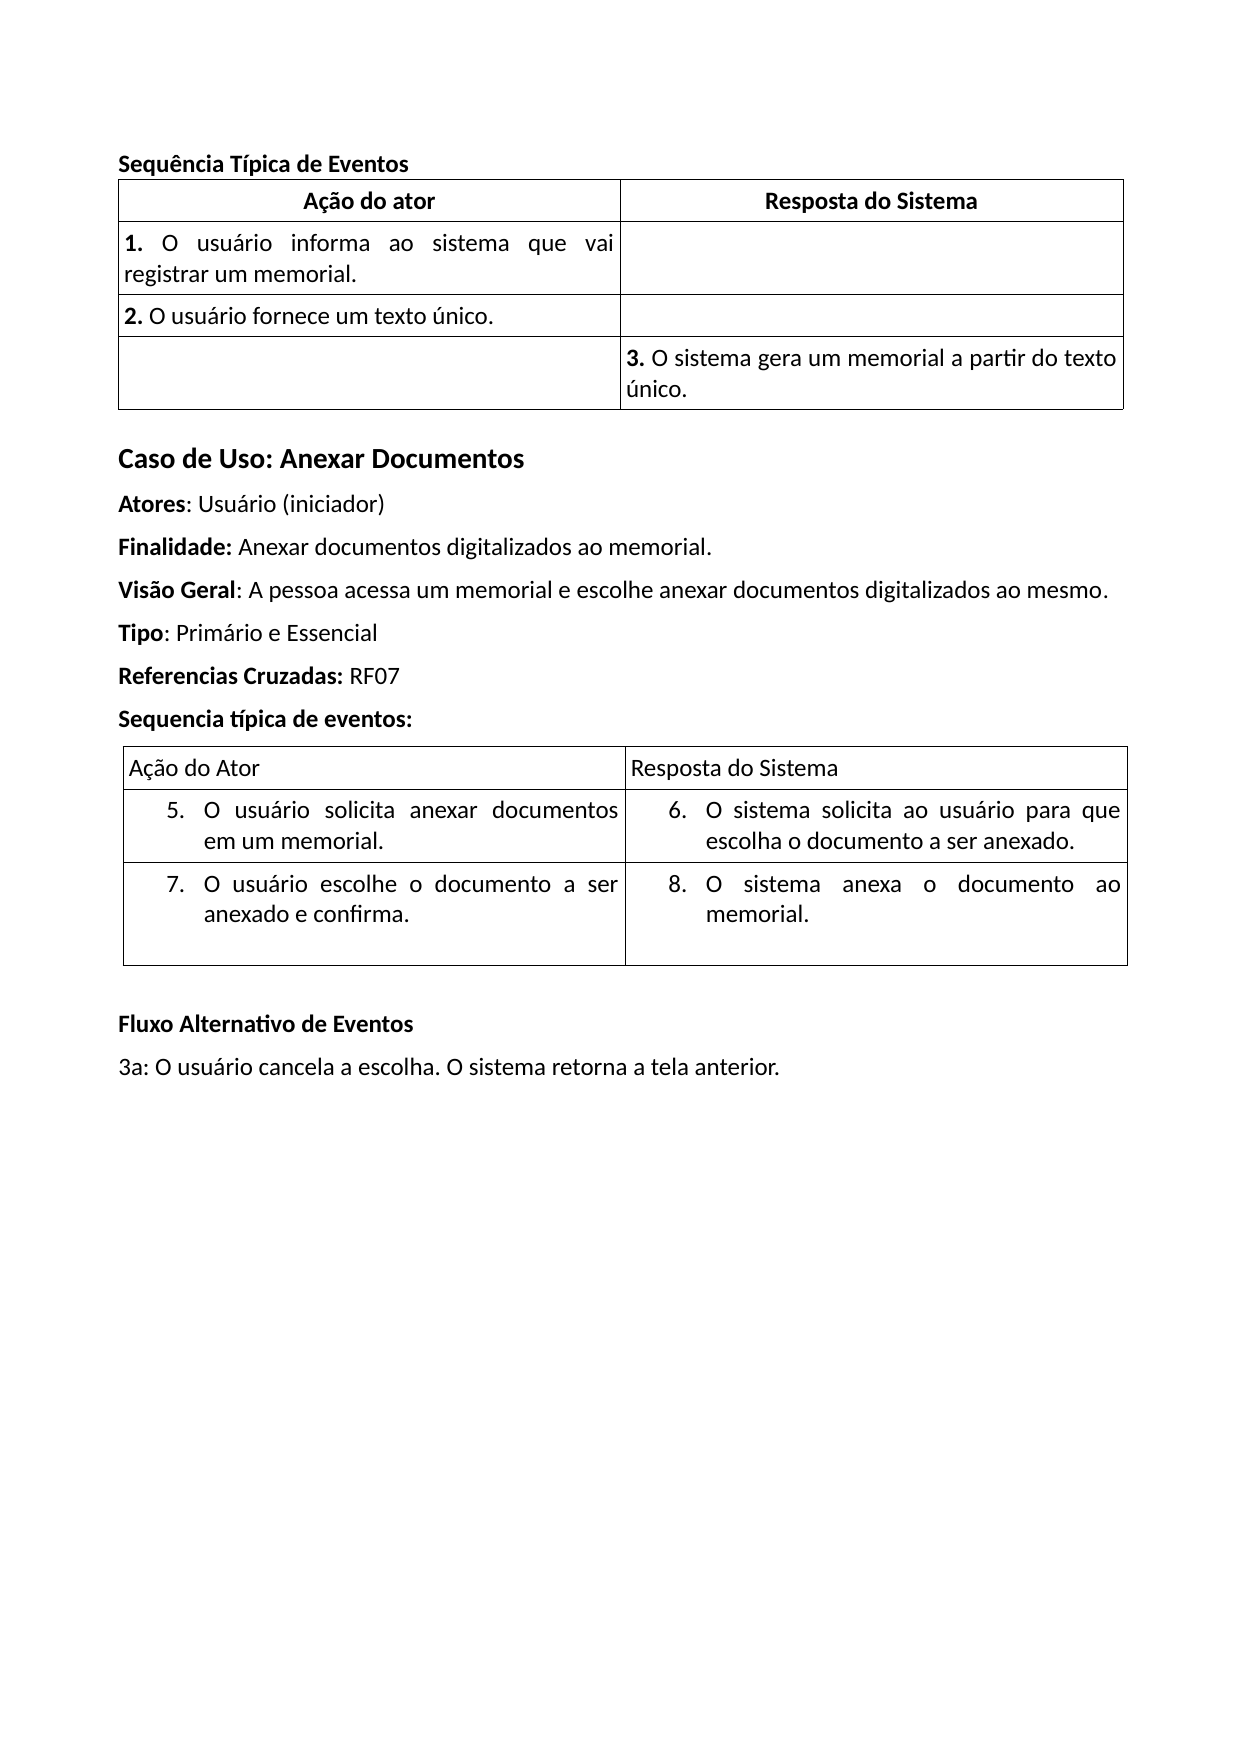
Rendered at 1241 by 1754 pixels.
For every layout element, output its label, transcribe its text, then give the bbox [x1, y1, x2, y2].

text Tipo: Primário e Essencial [118, 617, 1122, 647]
table_header Ação do Ator [124, 747, 625, 788]
text Sequência Típica de Eventos [118, 149, 1122, 179]
table_cell [621, 295, 1123, 336]
text Referencias Cruzadas: RF07 [118, 660, 1122, 690]
table_header Ação do ator [119, 180, 620, 221]
text Atores: Usuário (iniciador) [118, 488, 1122, 518]
table_header Resposta do Sistema [626, 747, 1127, 788]
table_cell O sistema anexa o documento ao memorial. [626, 863, 1127, 965]
text Visão Geral: A pessoa acessa um memorial e escolhe anexar documentos digitalizados ao mesmo. [118, 574, 1122, 604]
table_cell O usuário solicita anexar documentos em um memorial. [124, 790, 625, 861]
text Sequencia típica de eventos: [118, 703, 1122, 733]
text Finalidade: Anexar documentos digitalizados ao memorial. [118, 531, 1122, 561]
text Caso de Uso: Anexar Documentos [118, 440, 1122, 475]
text Fluxo Alternativo de Eventos [118, 1008, 1122, 1039]
table_cell 3. O sistema gera um memorial a partir do texto único. [621, 337, 1123, 409]
table_cell 2. O usuário fornece um texto único. [119, 295, 620, 336]
table_cell O sistema solicita ao usuário para que escolha o documento a ser anexado. [626, 790, 1127, 861]
table_header Resposta do Sistema [621, 180, 1123, 221]
table_cell [119, 337, 620, 409]
text 3a: O usuário cancela a escolha. O sistema retorna a tela anterior. [118, 1052, 1122, 1082]
table_cell [621, 222, 1123, 294]
table_cell 1. O usuário informa ao sistema que vai registrar um memorial. [119, 222, 620, 294]
table_cell O usuário escolhe o documento a ser anexado e confirma. [124, 863, 625, 965]
